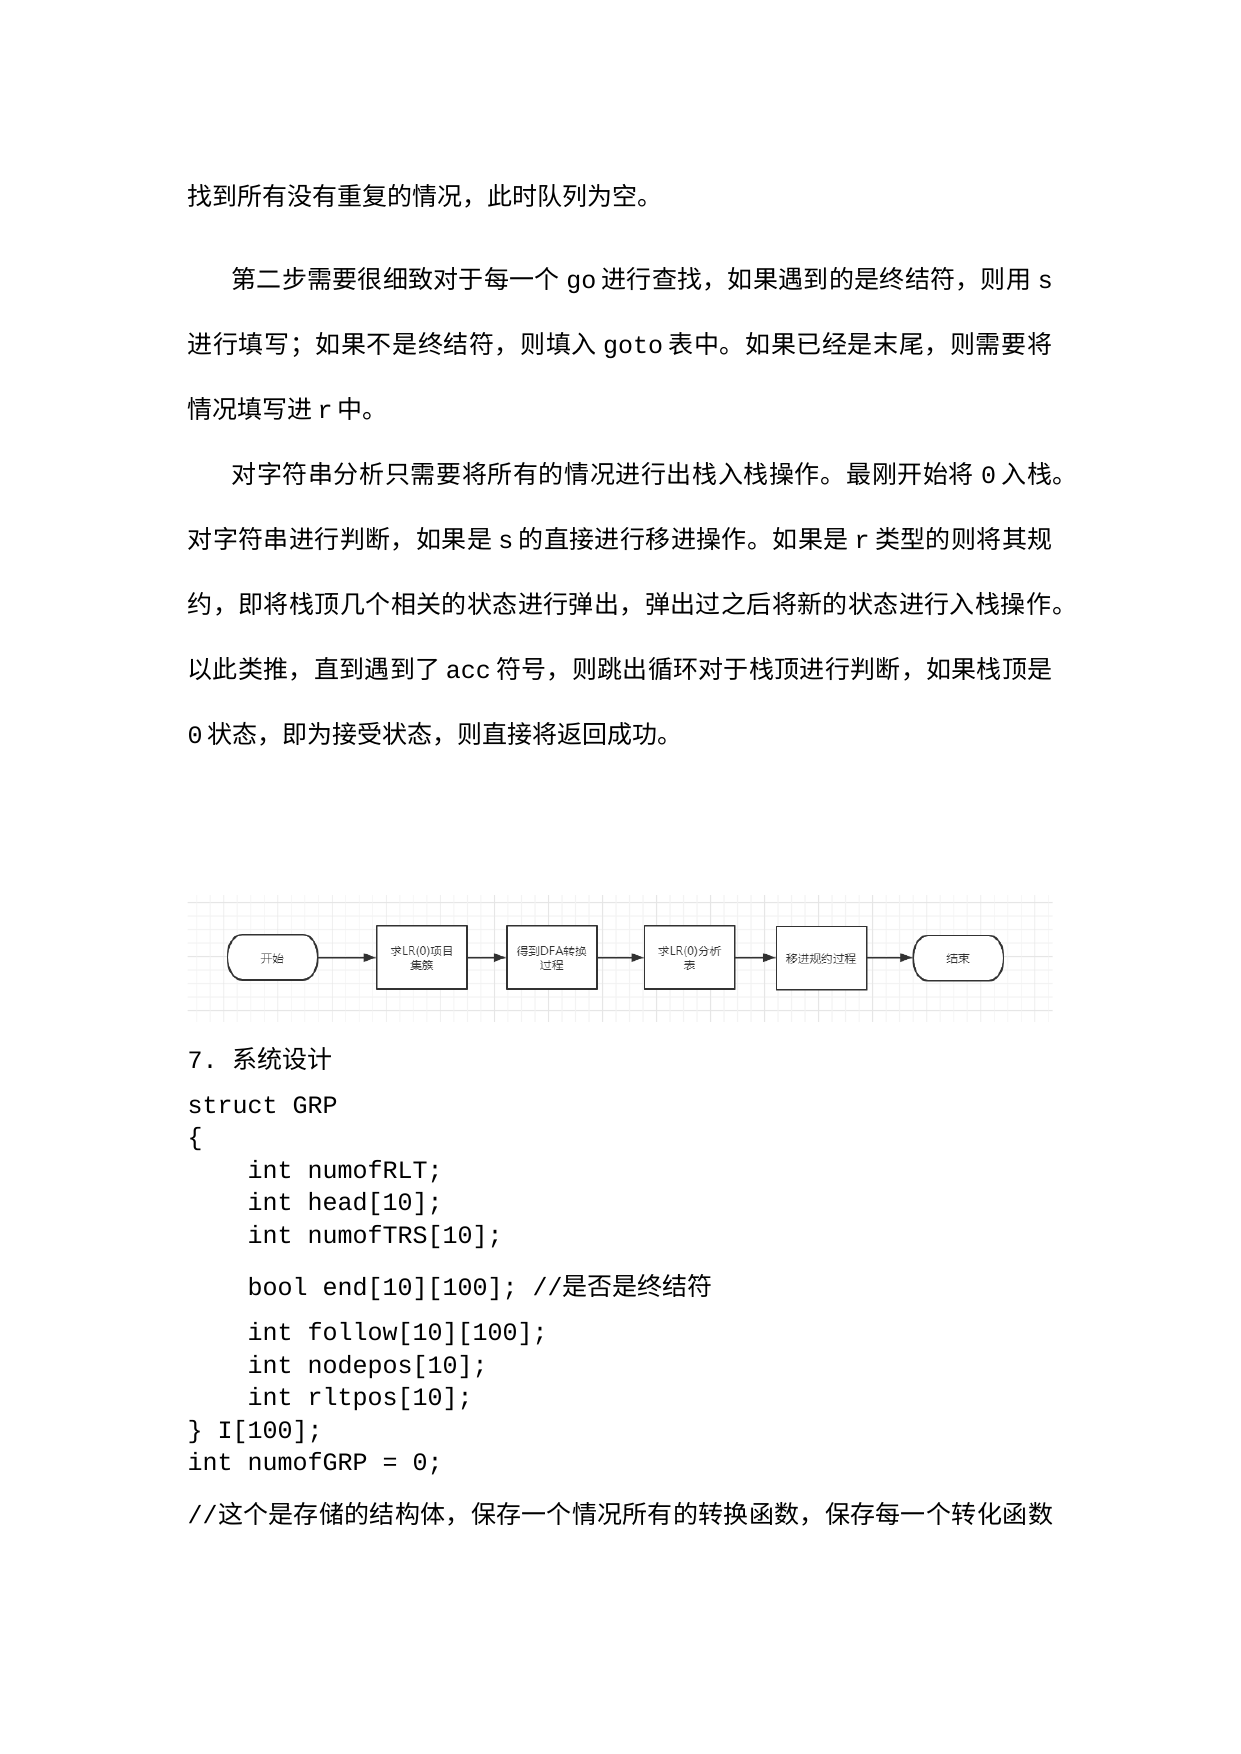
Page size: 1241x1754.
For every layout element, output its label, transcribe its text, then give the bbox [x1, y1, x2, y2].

text struct GRP [187, 1090, 1053, 1123]
text int numofGRP = 0; [187, 1448, 1053, 1480]
text 找到所有没有重复的情况，此时队列为空。 [187, 162, 1053, 227]
text int rltpos[10]; [187, 1383, 1053, 1415]
text 7. 系统设计 [187, 1025, 1053, 1090]
text int numofTRS[10]; [187, 1220, 1053, 1253]
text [187, 1480, 1053, 1545]
text bool end[10][100]; //是否是终结符 [187, 1253, 1053, 1318]
text int numofRLT; [187, 1155, 1053, 1188]
text 对字符串分析只需要将所有的情况进行出栈入栈操作。最刚开始将0入栈。对字符串进行判断，如果是s的直接进行移进操作。如果是r类型的则将其规约，即将栈顶几个相关的状态进行弹出，弹出过之后将新的状态进行入栈操作。以此类推，直到遇到了acc符号，则跳出循环对于栈顶进行判断，如果栈顶是0状态，即为接受状态，则直接将返回成功。 [187, 440, 1053, 765]
text int follow[10][100]; [187, 1318, 1053, 1350]
text int nodepos[10]; [187, 1350, 1053, 1383]
text } I[100]; [187, 1415, 1053, 1448]
text 第二步需要很细致对于每一个go进行查找，如果遇到的是终结符，则用s进行填写；如果不是终结符，则填入goto表中。如果已经是末尾，则需要将情况填写进r中。 [187, 245, 1053, 440]
text { [187, 1123, 1053, 1155]
picture [187, 895, 1053, 1022]
text int head[10]; [187, 1188, 1053, 1220]
